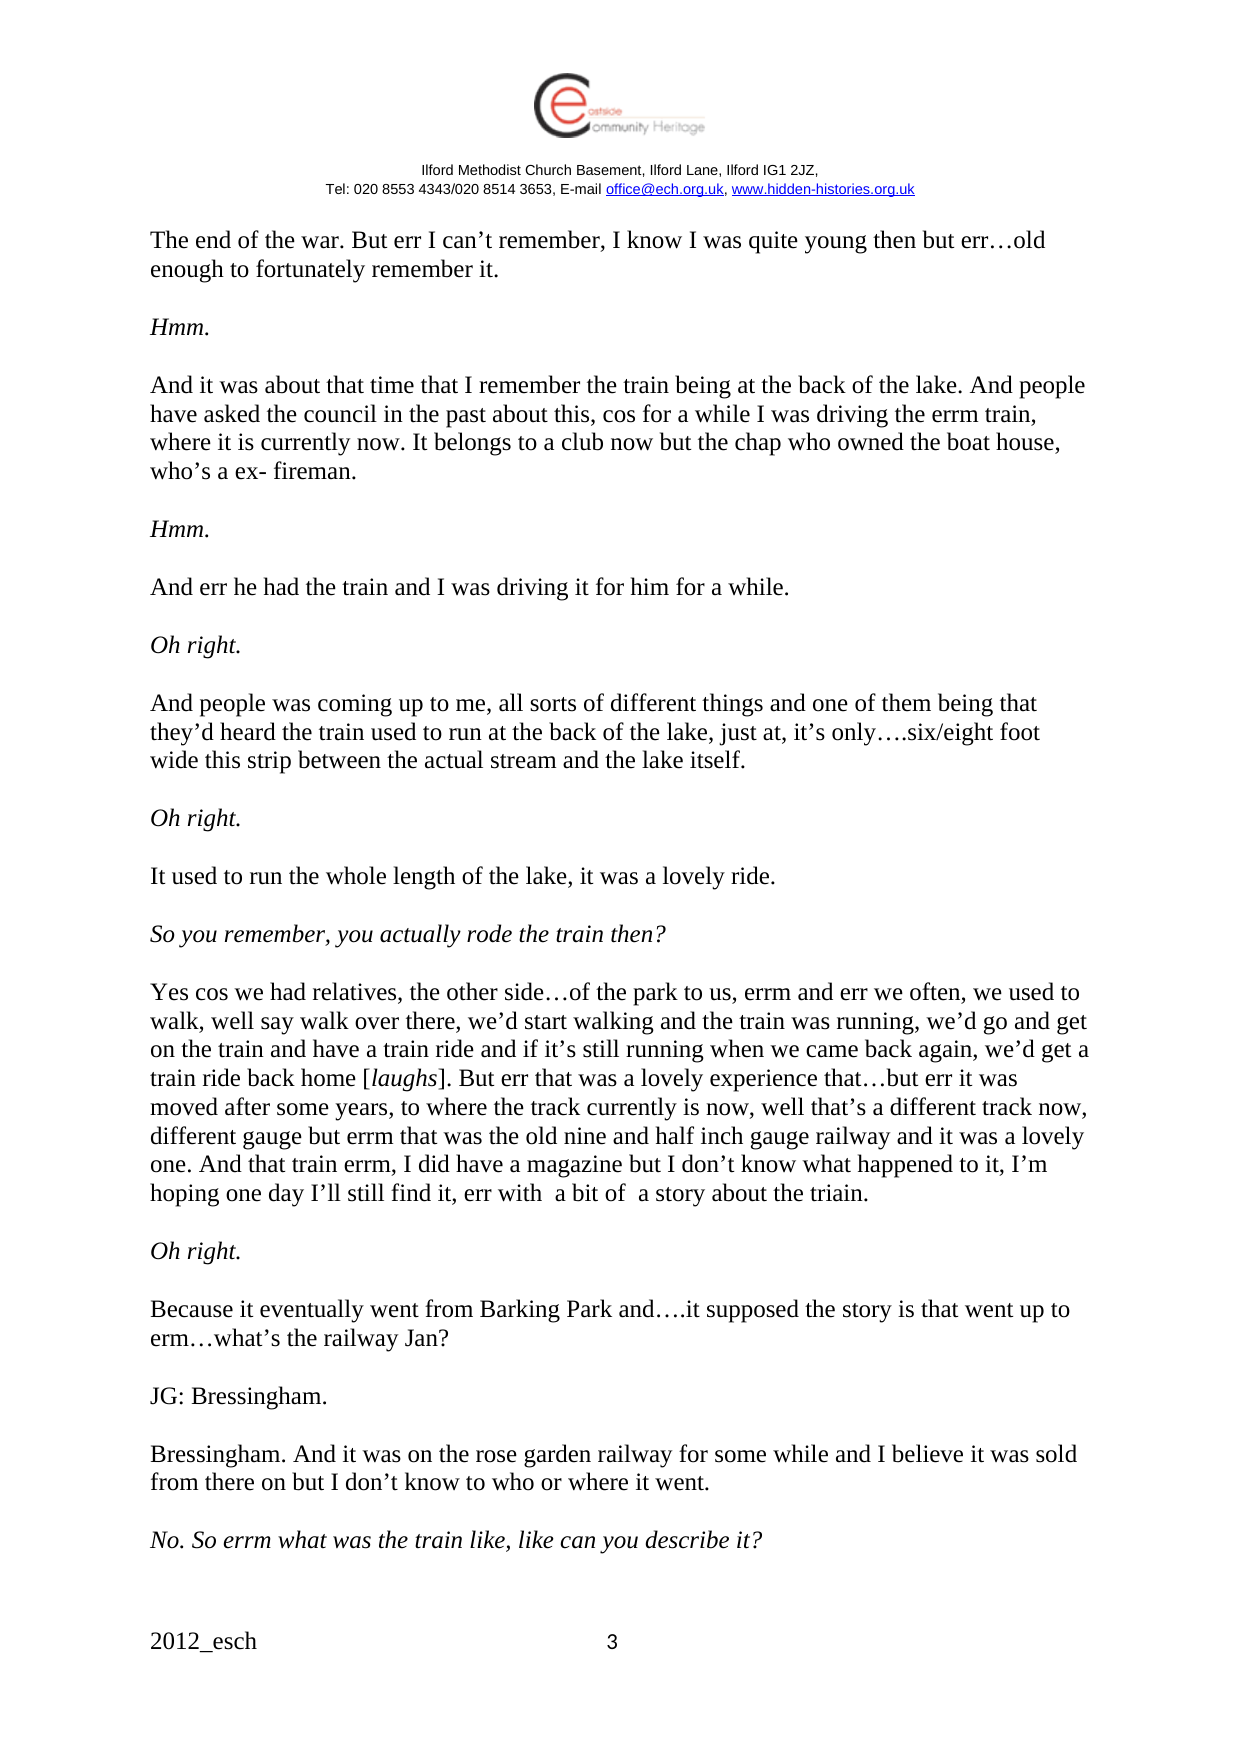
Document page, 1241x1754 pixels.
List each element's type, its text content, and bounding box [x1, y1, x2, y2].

subtitle So you remember, you actually rode the train then? [150, 919, 1090, 948]
subtitle Hmm. [150, 514, 1090, 543]
subtitle No. So errm what was the train like, like can you describe it? [150, 1525, 1090, 1554]
subtitle Yes cos we had relatives, the other side…of the park to us, errm and err we often, we used to walk, well say walk over there, we’d start walking and the train was running, we’d go and get on the train and have a train ride and if it’s still running when we came back again, we’d get a train ride back home [laughs]. But err that was a lovely experience that…but err it was moved after some years, to where the track currently is now, well that’s a different track now, different gauge but errm that was the old nine and half inch gauge railway and it was a lovely one. And that train errm, I did have a magazine but I don’t know what happened to it, I’m hoping one day I’ll still find it, err with a bit of a story about the triain. [150, 977, 1090, 1207]
subtitle It used to run the whole length of the lake, it was a lovely ride. [150, 861, 1090, 890]
subtitle The end of the war. But err I can’t remember, I know I was quite young then but err…old enough to fortunately remember it. [150, 225, 1090, 283]
subtitle Oh right. [150, 803, 1090, 832]
subtitle JG: Bressingham. [150, 1381, 1090, 1409]
subtitle And people was coming up to me, all sorts of different things and one of them being that they’d heard the train used to run at the back of the lake, just at, it’s only….six/eight foot wide this strip between the actual stream and the lake itself. [150, 688, 1090, 774]
subtitle And it was about that time that I remember the train being at the back of the lake. And people have asked the council in the past about this, cos for a while I was driving the errm train, where it is currently now. It belongs to a club now but the chap who owned the boat house, who’s a ex- fireman. [150, 370, 1090, 485]
subtitle Bressingham. And it was on the rose garden railway for some while and I believe it was sold from there on but I don’t know to who or where it went. [150, 1439, 1090, 1496]
picture [534, 73, 707, 138]
subtitle Oh right. [150, 1236, 1090, 1265]
subtitle Because it eventually went from Barking Park and….it supposed the story is that went up to erm…what’s the railway Jan? [150, 1294, 1090, 1352]
subtitle And err he had the train and I was driving it for him for a while. [150, 572, 1090, 601]
subtitle Hmm. [150, 312, 1090, 341]
subtitle Oh right. [150, 630, 1090, 659]
